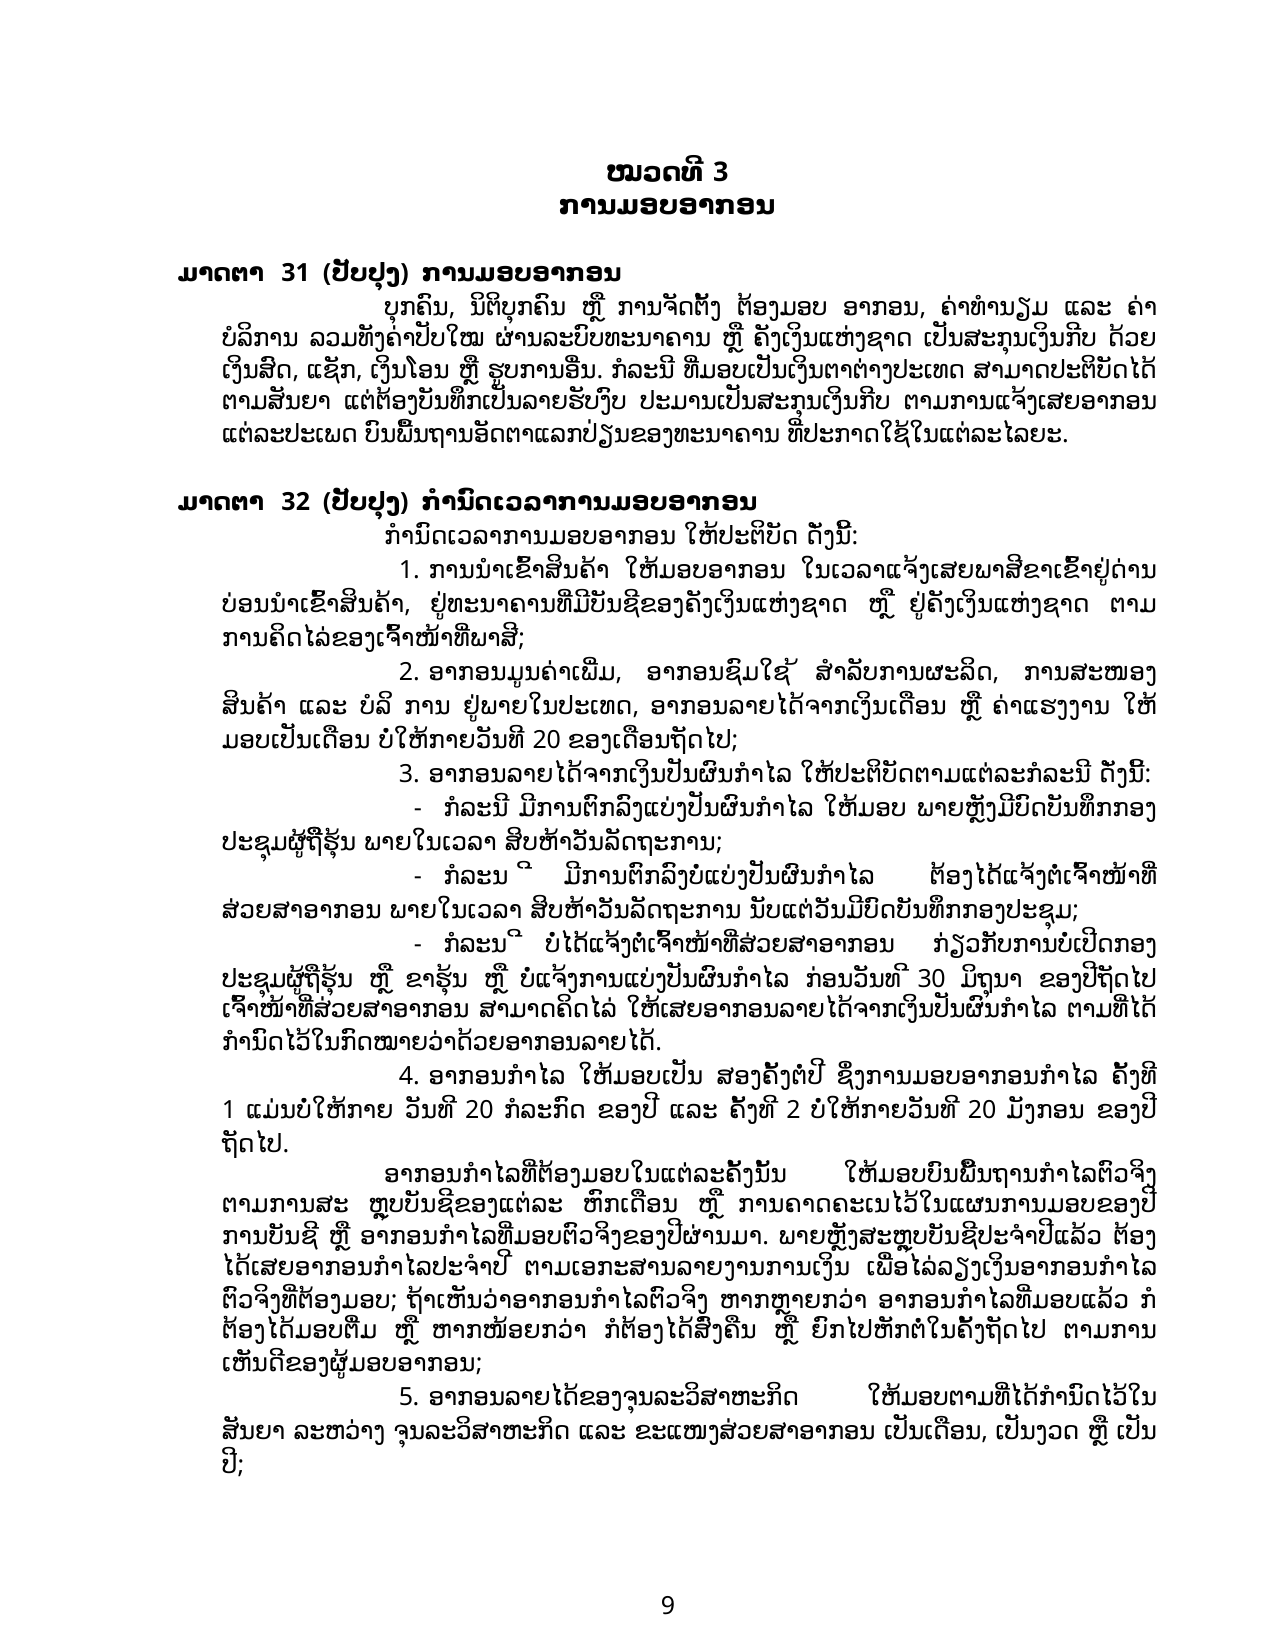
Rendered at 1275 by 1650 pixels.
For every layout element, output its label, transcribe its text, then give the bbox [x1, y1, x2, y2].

list ອາກອນລາຍໄດ້ຈາກເງິນປັນຜົນກໍາໄລ ໃຫ້ປະຕິບັດຕາມແຕ່ລະກໍລະນີ ດັ່ງນີ້: [222, 756, 1157, 790]
list ອາກອນກໍາໄລ ໃຫ້ມອບເປັນ ສອງຄັ້ງຕໍ່ປີ ຊຶ່ງການມອບອາກອນກໍາໄລ ຄັ້ງທີ 1 ແມ່ນບໍ່ໃຫ້ກາຍ ວັນທີ 20 ກໍລະກົດ ຂອງປີ ແລະ ຄັ້ງທີ 2 ບໍ່ໃຫ້ກາຍວັນທີ 20 ມັງກອນ ຂອງປີຖັດໄປ. [222, 1057, 1157, 1160]
list ກໍລະນີ ມີການຕົກລົງແບ່ງປັນຜົນກໍາໄລ ໃຫ້ມອບ ພາຍຫຼັງມີບົດບັນທຶກກອງປະຊຸມຜູ້ຖືີຮຸ້ນ ພາຍໃນເວລາ ສິບຫ້າວັນລັດຖະການ; [222, 790, 1157, 858]
list ອາກອນລາຍໄດ້ຂອງຈຸນລະວິສາຫະກິດ ໃຫ້ມອບຕາມທີ່ໄດ້ກຳນົດໄວ້ໃນສັນຍາ ລະຫວ່າງ ຈຸນລະວິສາຫະກິດ ແລະ ຂະແໜງສ່ວຍສາອາກອນ ເປັນເດືອນ, ເປັນງວດ ຫຼື ເປັນປີ; [222, 1378, 1157, 1481]
text ບຸກຄົນ, ນິຕິບຸກຄົນ ຫຼື ການຈັດຕັ້ງ ຕ້ອງມອບ ອາກອນ, ຄ່າທໍານຽມ ແລະ ຄ່າບໍລິການ ລວມທັງຄ່າປັບໃໝ ຜ່ານລະບົບທະນາຄານ ຫຼື ຄັງເງິນແຫ່ງຊາດ ເປັນສະກຸນເງິນກີບ ດ້ວຍ ເງິນສົດ, ແຊັກ, ເງິນໂອນ ຫຼື ຮູບການອື່ນ. ກໍລະນີ ທີ່ມອບເປັນເງິນຕາຕ່າງປະເທດ ສາມາດປະຕິບັດໄດ້ຕາມສັນຍາ ແຕ່ຕ້ອງບັນທຶກເປັນລາຍຮັບງົບ ປະມານເປັນສະກຸນເງິນກີບ ຕາມການແຈ້ງເສຍອາກອນແຕ່ລະປະເພດ ບົນພື້ນຖານອັດຕາແລກປ່ຽນຂອງທະນາຄານ ທີ່ປະກາດໃຊ້ໃນແຕ່ລະໄລຍະ. [222, 289, 1157, 449]
subtitle ໝວດທີ 3 [177, 152, 1157, 189]
subtitle ມາດຕາ 31 (ປັບປຸງ) ການມອບອາກອນ [177, 255, 1157, 289]
text ກໍານົດເວລາການມອບອາກອນ ໃຫ້ປະຕິບັດ ດັ່ງນີ້: [222, 517, 1157, 551]
list ການນໍາເຂົ້າສິນຄ້າ ໃຫ້ມອບອາກອນ ໃນເວລາແຈ້ງເສຍພາສີຂາເຂົ້າຢູ່ດ່ານບ່ອນນໍາເຂົ້າສິນຄ້າ, ຢູ່ທະນາຄານທີ່ມີບັນຊີຂອງຄັງເງິນແຫ່ງຊາດ ຫຼື ຢູ່ຄັງເງິນແຫ່ງຊາດ ຕາມການຄິດໄລ່ຂອງເຈົ້າໜ້າທີ່ພາສີ; [222, 551, 1157, 654]
subtitle ມາດຕາ 32 (ປັບປຸງ) ກໍານົດເວລາການມອບອາກອນ [177, 483, 1157, 517]
list ກໍລະນີ ມີການຕົກລົງບໍ່ແບ່ງປັນຜົນກຳໄລ ຕ້ອງໄດ້ແຈ້ງຕໍ່ເຈົ້າໜ້າທີ່ສ່ວຍສາອາກອນ ພາຍໃນເວລາ ສິບຫ້າວັນລັດຖະການ ນັບແຕ່ວັນມີບົດບັນທຶກກອງປະຊຸມ; [222, 858, 1157, 926]
list ກໍລະນີ ບໍ່ໄດ້ແຈ້ງຕໍ່ເຈົ້າໜ້າທີ່ສ່ວຍສາອາກອນ ກ່ຽວກັບການບໍ່ເປີດກອງປະຊຸມຜູ້ຖືຮຸ້ນ ຫຼື ຂາຮຸ້ນ ຫຼື ບໍ່ແຈ້ງການແບ່ງປັນຜົນກໍາໄລ ກ່ອນວັນທີ 30 ມິຖຸນາ ຂອງປີຖັດໄປ ເຈົ້າໜ້າທີ່ສ່ວຍສາອາກອນ ສາມາດຄິດໄລ່ ໃຫ້ເສຍອາກອນລາຍໄດ້ຈາກເງິນປັນຜົນກໍາໄລ ຕາມທີ່ໄດ້ກໍານົດໄວ້ໃນກົດໝາຍວ່າດ້ວຍອາກອນລາຍໄດ້. [222, 926, 1157, 1057]
list ອາກອນມູນຄ່າເພີ່ມ, ອາກອນຊົມໃຊ້ ສໍາລັບການຜະລິດ,​ ການສະໜອງສິນຄ້າ ແລະ ບໍລິ ການ ຢູ່ພາຍໃນປະເທດ, ອາກອນລາຍໄດ້ຈາກເງິນເດືອນ ຫຼື ຄ່າແຮງງານ ໃຫ້ມອບເປັນເດືອນ ບໍ່ໃຫ້ກາຍວັນທີ 20 ຂອງເດືອນຖັດໄປ; [222, 654, 1157, 756]
text ອາກອນກໍາໄລທີ່ຕ້ອງມອບໃນແຕ່ລະຄັ້ງນັ້ນ ໃຫ້ມອບບົນພື້ນຖານກໍາໄລຕົວຈິງ ຕາມການສະ ຫຼຸບບັນຊີຂອງແຕ່ລະ ຫົກເດືອນ ຫຼື ການຄາດຄະເນໄວ້ໃນແຜນການມອບຂອງປີການບັນຊີ ຫຼື ອາກອນກໍາໄລທີ່ມອບຕົວຈິງຂອງປີຜ່ານມາ. ພາຍຫຼັງສະຫຼຸບບັນຊີປະຈໍາປີແລ້ວ ຕ້ອງໄດ້ເສຍອາກອນກໍາໄລປະຈໍາປີ ຕາມເອກະສານລາຍງານການເງິນ ເພື່ອໄລ່ລຽງເງິນອາກອນກໍາໄລຕົວຈິງທີ່ຕ້ອງມອບ; ຖ້າເຫັນວ່າອາກອນກຳໄລຕົວຈິງ ຫາກຫຼາຍກວ່າ ອາກອນກຳໄລທີ່ມອບແລ້ວ ກໍຕ້ອງໄດ້ມອບຕື່ມ ຫຼື ຫາກໜ້ອຍກວ່າ ກໍຕ້ອງໄດ້ສົ່ງຄືນ ຫຼື ຍົກໄປຫັກຕໍ່ໃນຄັ້ງຖັດໄປ ຕາມການເຫັນດີຂອງຜູ້ມອບອາກອນ;​ [222, 1160, 1157, 1378]
subtitle ການມອບອາກອນ [177, 189, 1157, 221]
